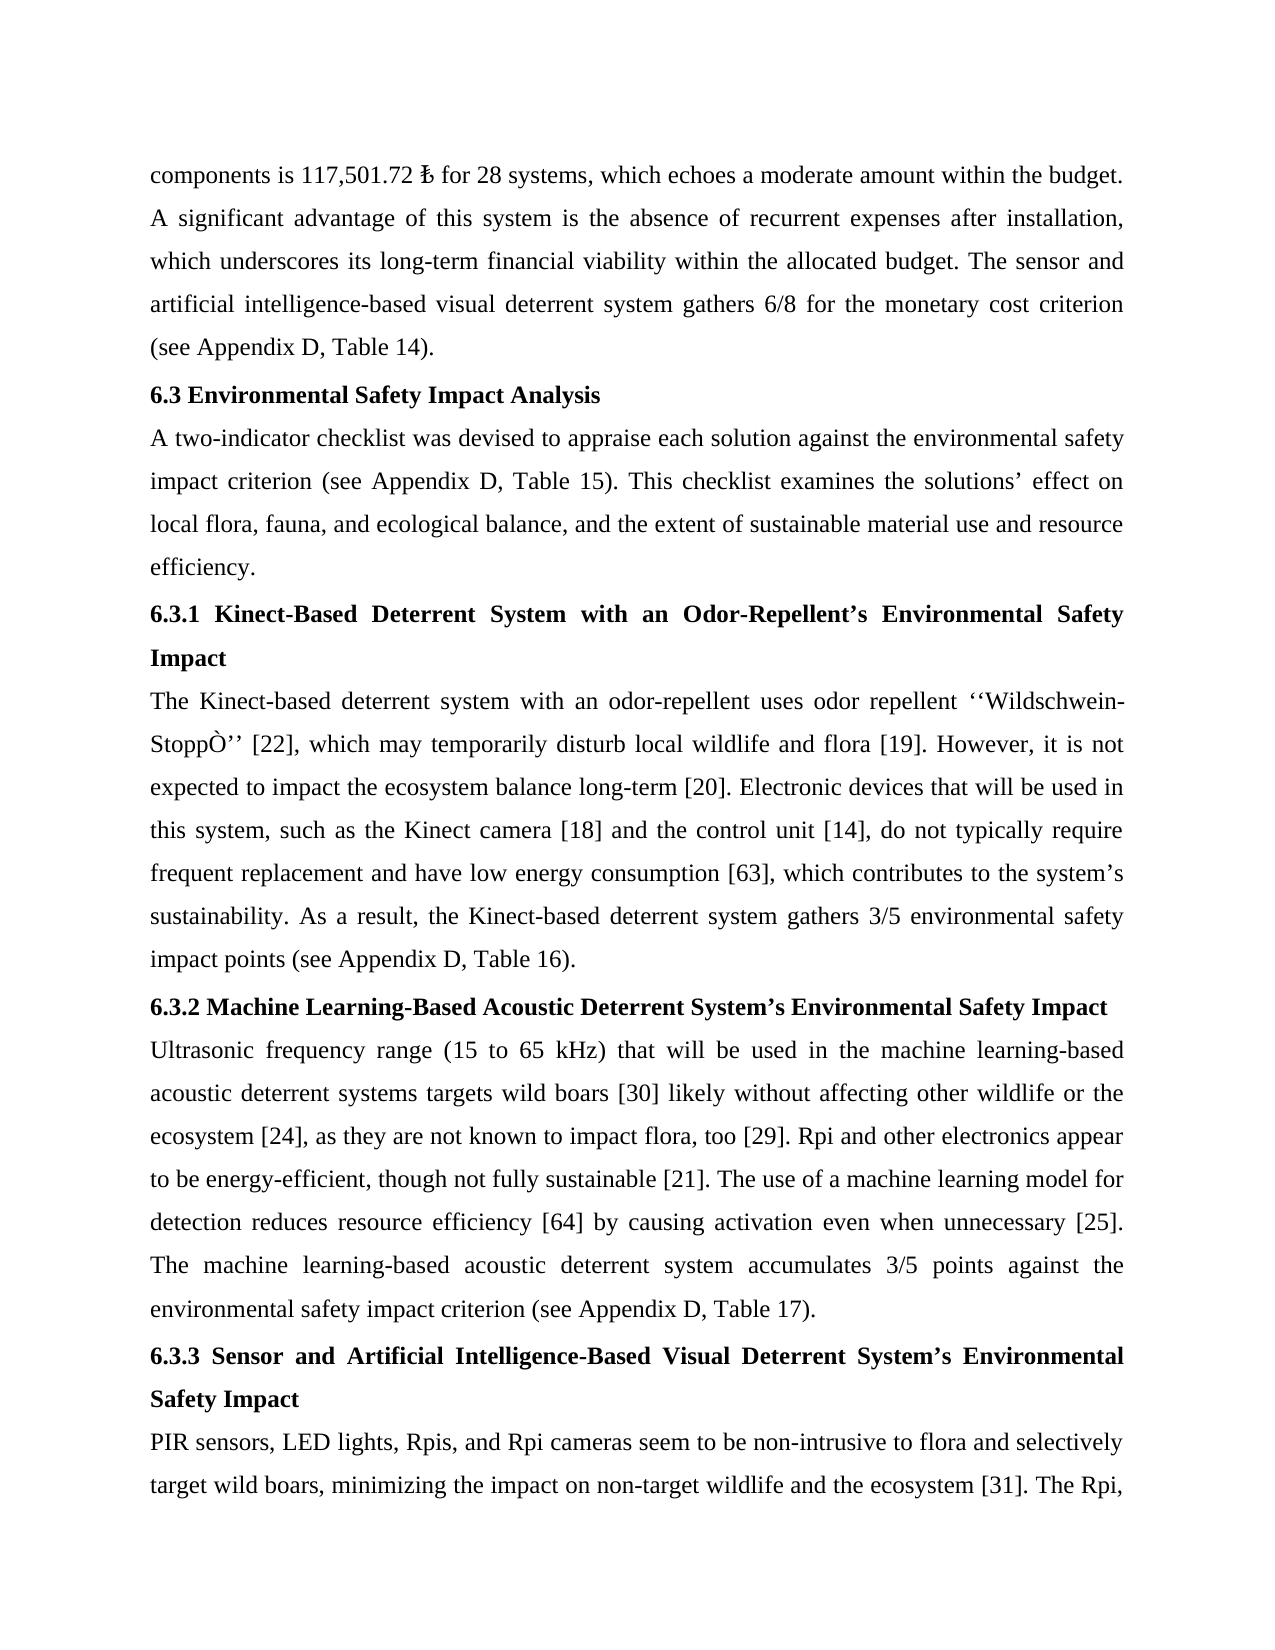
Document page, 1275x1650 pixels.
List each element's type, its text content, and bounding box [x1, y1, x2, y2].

text Ultrasonic frequency range (15 to 65 kHz) that will be used in the machine learning-based acoustic deterrent systems targets wild boars [30] likely without affecting other wildlife or the ecosystem [24], as they are not known to impact flora, too [29]. Rpi and other electronics appear to be energy-efficient, though not fully sustainable [21]. The use of a machine learning model for detection reduces resource efficiency [64] by causing activation even when unnecessary [25]. The machine learning-based acoustic deterrent system accumulates 3/5 points against the environmental safety impact criterion (see Appendix D, Table 17). [150, 1035, 1125, 1322]
subtitle 6.3.2 Machine Learning-Based Acoustic Deterrent System’s Environmental Safety Impact [150, 992, 1125, 1021]
subtitle 6.3.3 Sensor and Artificial Intelligence-Based Visual Deterrent System’s Environmental Safety Impact [150, 1341, 1125, 1413]
text The Kinect-based deterrent system with an odor-repellent uses odor repellent ‘‘Wildschwein-StoppÒ’’ [22], which may temporarily disturb local wildlife and flora [19]. However, it is not expected to impact the ecosystem balance long-term [20]. Electronic devices that will be used in this system, such as the Kinect camera [18] and the control unit [14], do not typically require frequent replacement and have low energy consumption [63], which contributes to the system’s sustainability. As a result, the Kinect-based deterrent system gathers 3/5 environmental safety impact points (see Appendix D, Table 16). [150, 686, 1125, 973]
subtitle 6.3 Environmental Safety Impact Analysis [150, 380, 1125, 408]
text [150, 160, 1125, 361]
text A two-indicator checklist was devised to appraise each solution against the environmental safety impact criterion (see Appendix D, Table 15). This checklist examines the solutions’ effect on local flora, fauna, and ecological balance, and the extent of sustainable material use and resource efficiency. [150, 423, 1125, 581]
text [150, 1427, 1125, 1499]
subtitle 6.3.1 Kinect-Based Deterrent System with an Odor-Repellent’s Environmental Safety Impact [150, 599, 1125, 671]
